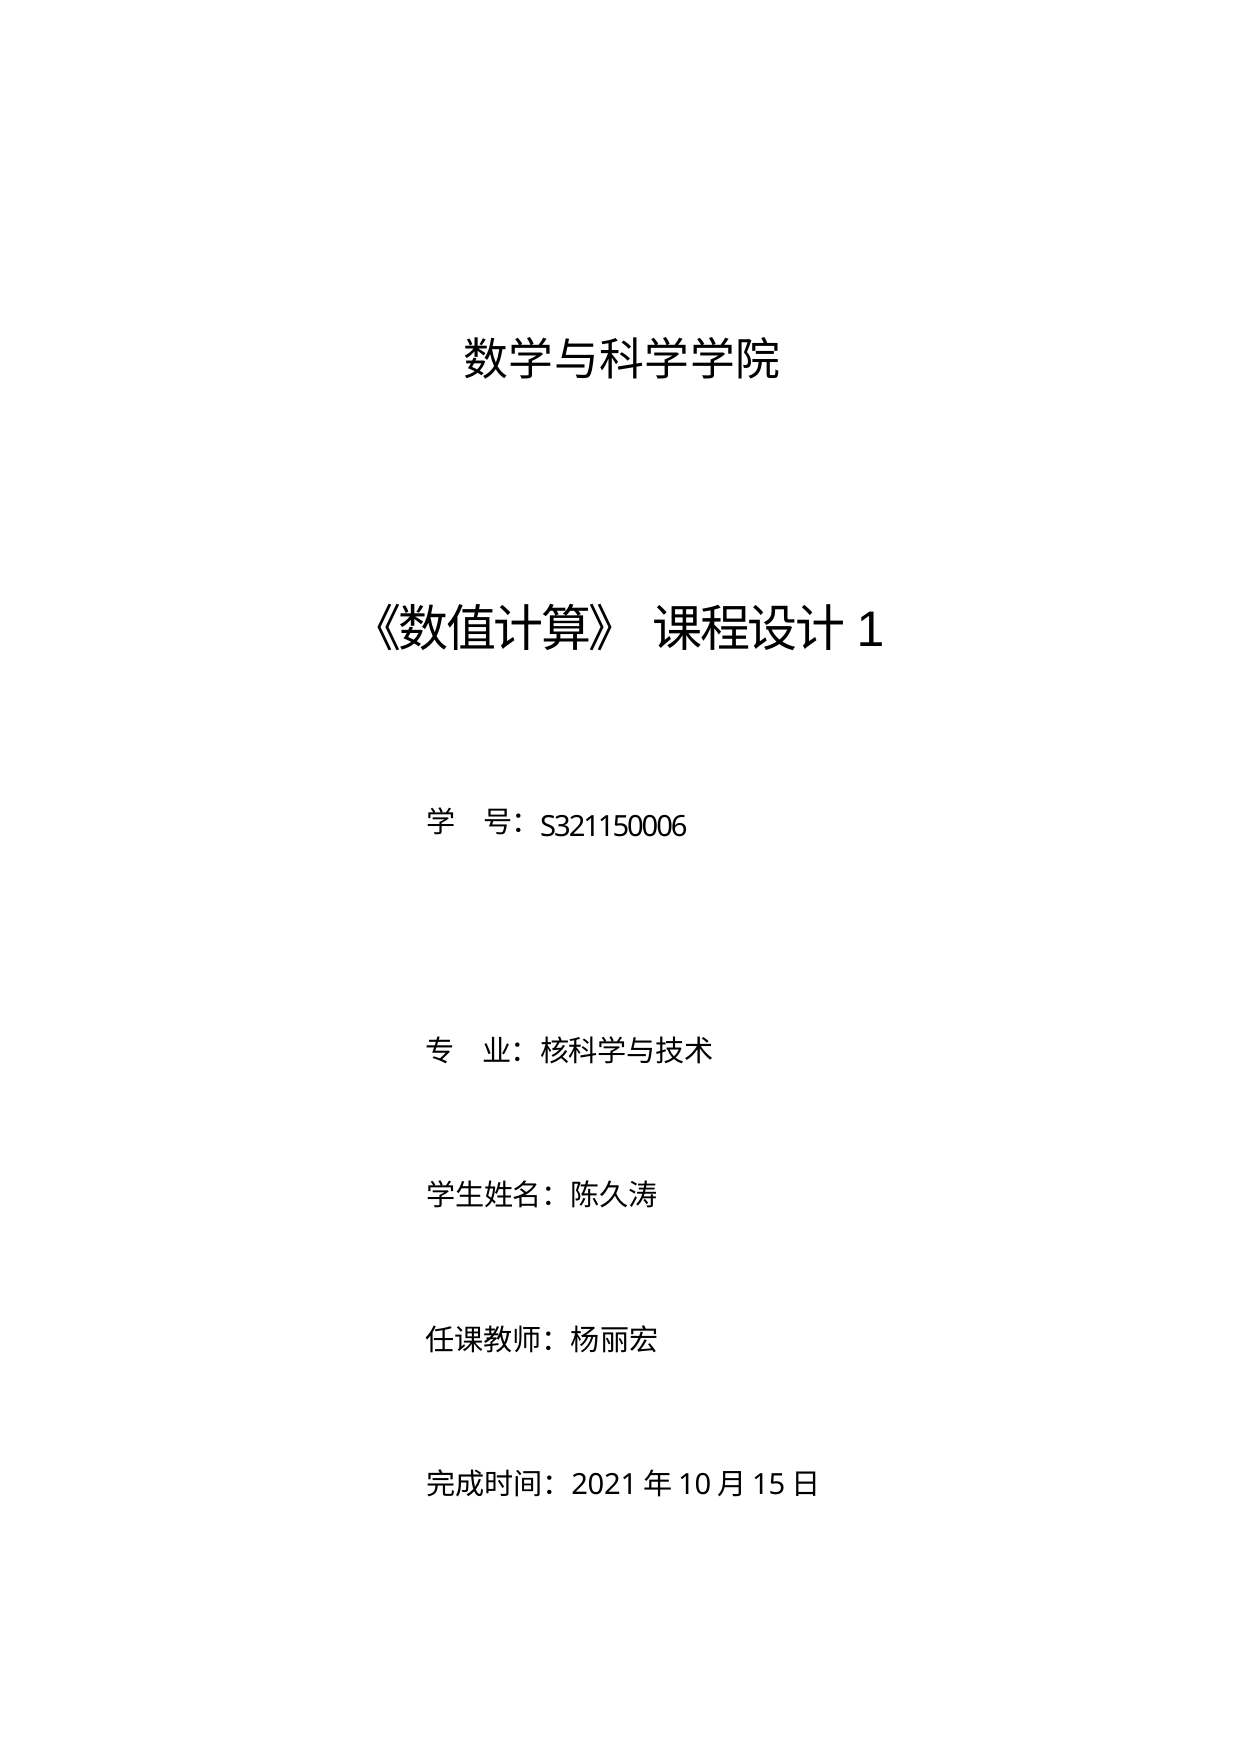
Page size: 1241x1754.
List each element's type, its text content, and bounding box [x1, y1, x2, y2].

text 完成时间：2021年10月15日 [187, 1464, 1053, 1502]
text 数学与科学学院 [187, 327, 1053, 387]
text 任课教师：杨丽宏 [187, 1319, 1053, 1358]
text 专 业：核科学与技术 [187, 1030, 1053, 1069]
text 学 号：S321150006 [187, 828, 1053, 920]
text 《数值计算》 课程设计 1 [187, 594, 1053, 660]
text 学生姓名：陈久涛 [187, 1175, 1053, 1213]
